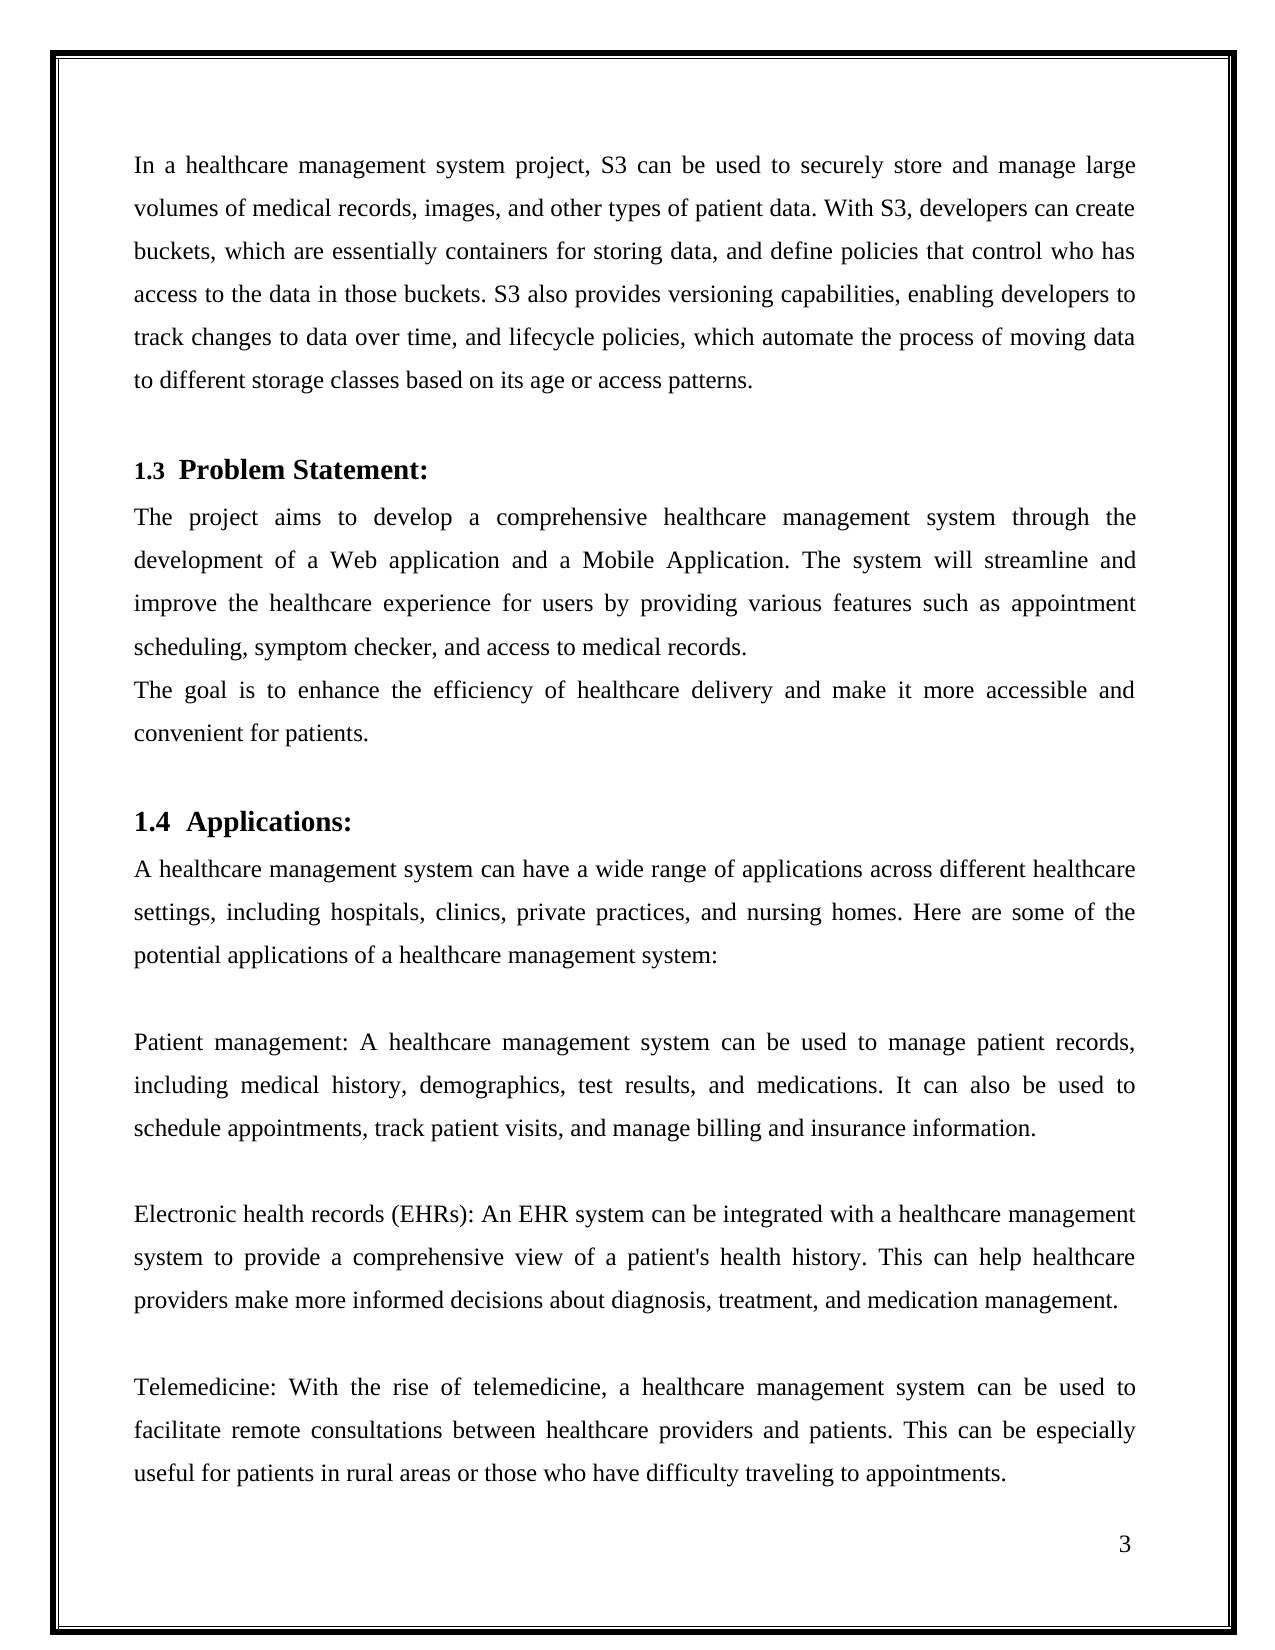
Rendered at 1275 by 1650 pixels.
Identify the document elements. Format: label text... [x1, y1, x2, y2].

text The goal is to enhance the efficiency of healthcare delivery and make it more accessible and convenient for patients. [134, 675, 1137, 747]
text Telemedicine: With the rise of telemedicine, a healthcare management system can be used to facilitate remote consultations between healthcare providers and patients. This can be especially useful for patients in rural areas or those who have difficulty traveling to appointments. [134, 1372, 1137, 1487]
text The project aims to develop a comprehensive healthcare management system through the development of a Web application and a Mobile Application. The system will streamline and improve the healthcare experience for users by providing various features such as appointment scheduling, symptom checker, and access to medical records. [134, 502, 1137, 660]
text In a healthcare management system project, S3 can be used to securely store and manage large volumes of medical records, images, and other types of patient data. With S3, developers can create buckets, which are essentially containers for storing data, and define policies that control who has access to the data in those buckets. S3 also provides versioning capabilities, enabling developers to track changes to data over time, and lifecycle policies, which automate the process of moving data to different storage classes based on its age or access patterns. [134, 150, 1137, 394]
list Problem Statement: [134, 452, 1137, 485]
text Electronic health records (EHRs): An EHR system can be integrated with a healthcare management system to provide a comprehensive view of a patient's health history. This can help healthcare providers make more informed decisions about diagnosis, treatment, and medication management. [134, 1199, 1137, 1314]
list Applications: [134, 804, 1137, 838]
text Patient management: A healthcare management system can be used to manage patient records, including medical history, demographics, test results, and medications. It can also be used to schedule appointments, track patient visits, and manage billing and insurance information. [134, 1027, 1137, 1142]
text A healthcare management system can have a wide range of applications across different healthcare settings, including hospitals, clinics, private practices, and nursing homes. Here are some of the potential applications of a healthcare management system: [134, 854, 1137, 969]
